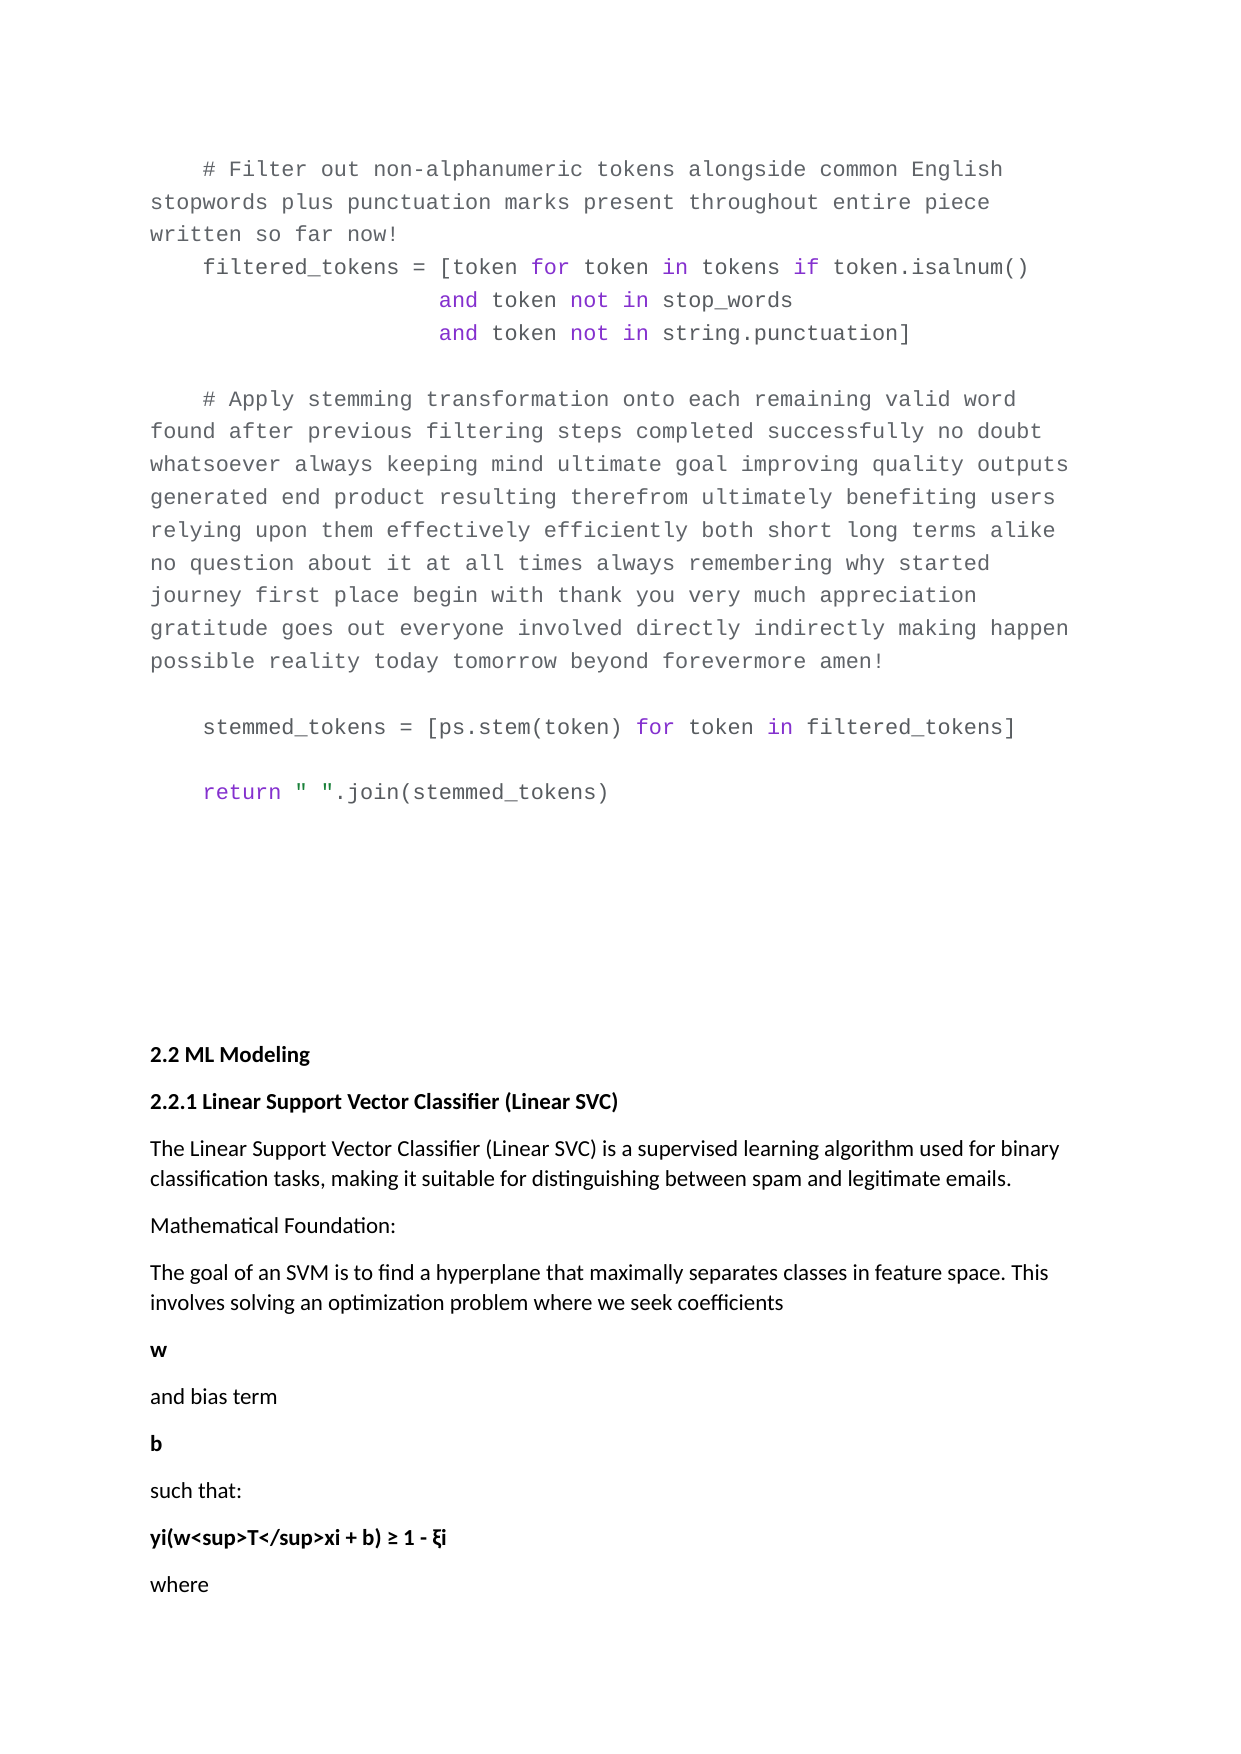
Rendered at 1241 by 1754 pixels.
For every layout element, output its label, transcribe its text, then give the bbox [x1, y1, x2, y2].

text 2.2 ML Modeling [150, 1041, 1090, 1069]
text filtered_tokens = [token for token in tokens if token.isalnum() [150, 248, 1090, 281]
text where [150, 1570, 1090, 1598]
text Mathematical Foundation: [150, 1211, 1090, 1239]
text stemmed_tokens = [ps.stem(token) for token in filtered_tokens] [150, 708, 1090, 741]
text and bias term [150, 1382, 1090, 1410]
text and token not in stop_words [150, 281, 1090, 314]
text # Filter out non-alphanumeric tokens alongside common English stopwords plus punctuation marks present throughout entire piece written so far now! [150, 150, 1090, 248]
text return " ".join(stemmed_tokens) [150, 773, 1090, 806]
text The Linear Support Vector Classifier (Linear SVC) is a supervised learning algorithm used for binary classification tasks, making it suitable for distinguishing between spam and legitimate emails. [150, 1134, 1090, 1193]
text b [150, 1429, 1090, 1457]
text yi(w<sup>T</sup>xi + b) ≥ 1 - ξi [150, 1523, 1090, 1551]
text and token not in string.punctuation] [150, 314, 1090, 347]
text The goal of an SVM is to find a hyperplane that maximally separates classes in feature space. This involves solving an optimization problem where we seek coefficients [150, 1258, 1090, 1317]
text 2.2.1 Linear Support Vector Classifier (Linear SVC) [150, 1087, 1090, 1116]
text w [150, 1335, 1090, 1363]
text such that: [150, 1476, 1090, 1504]
